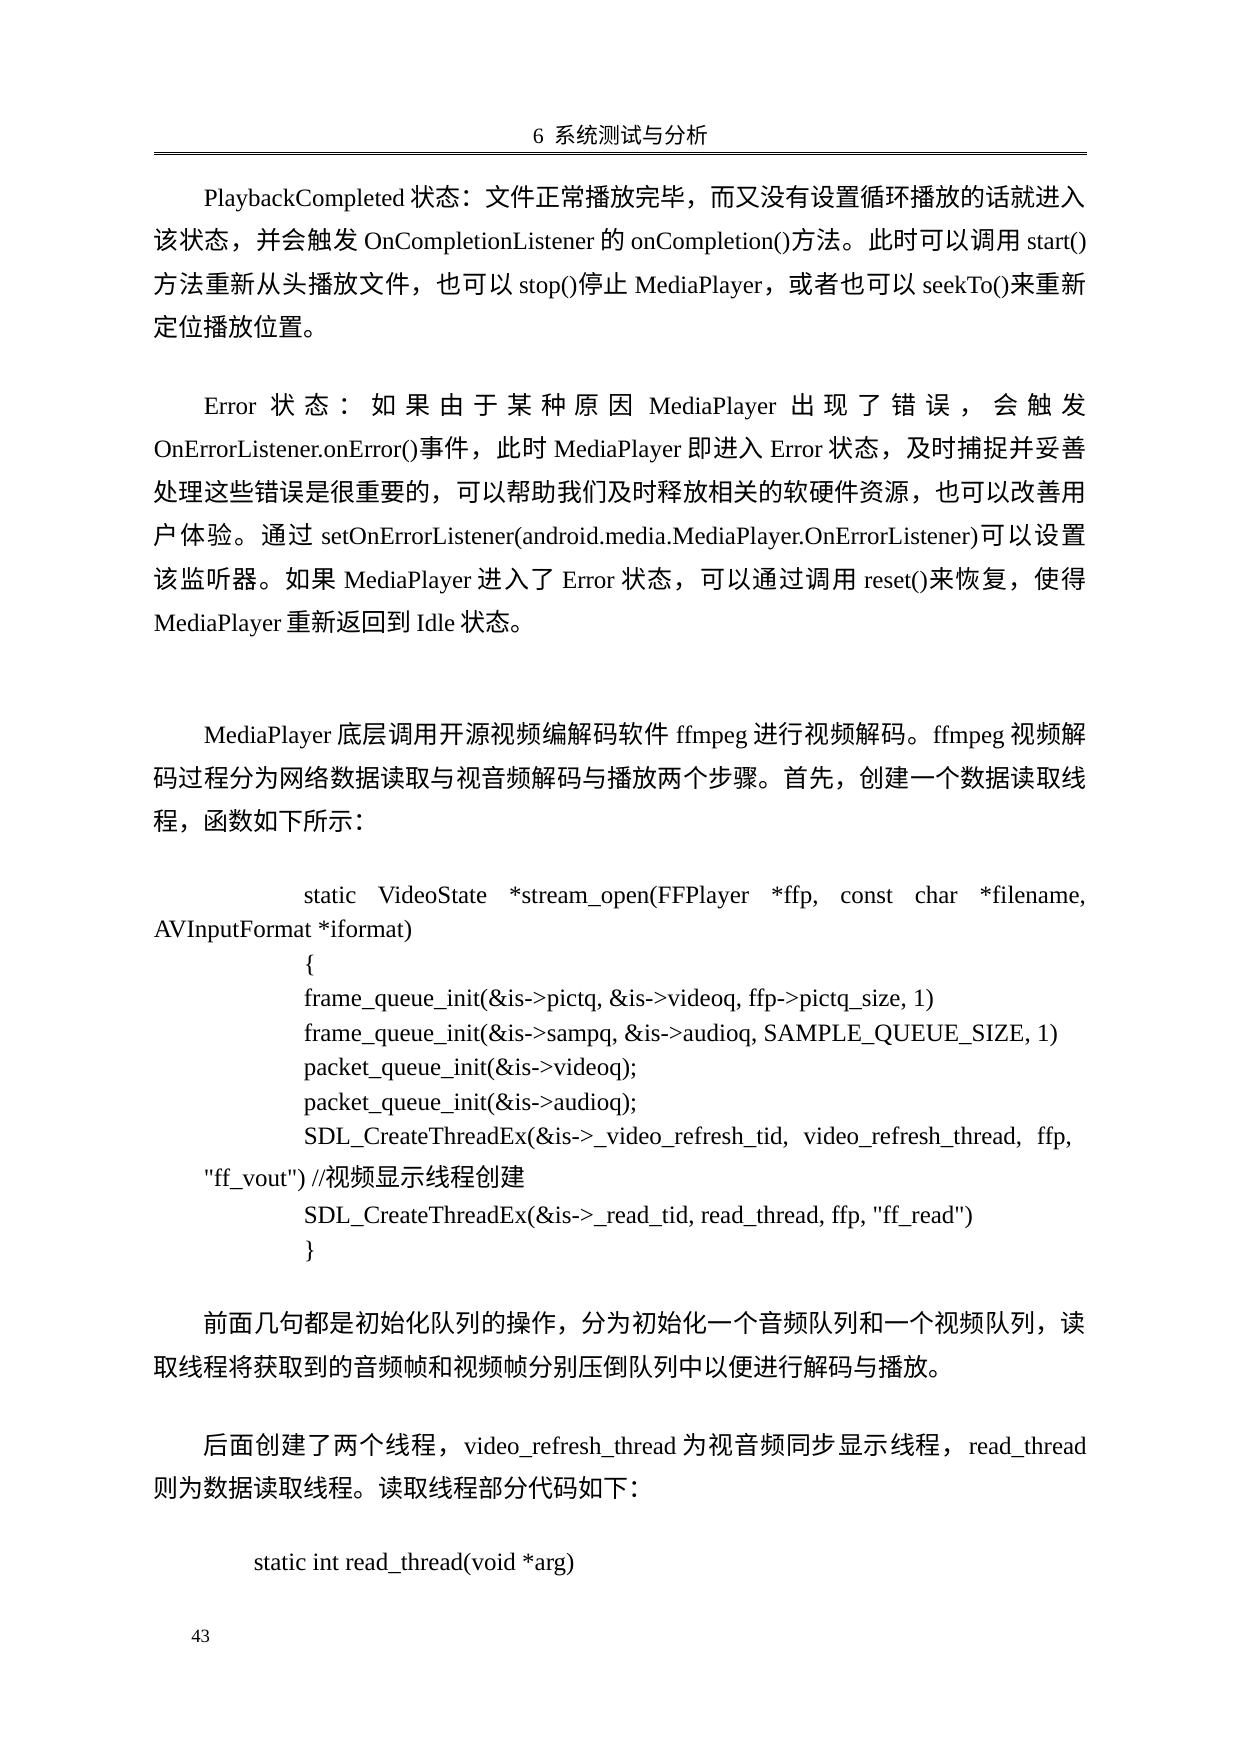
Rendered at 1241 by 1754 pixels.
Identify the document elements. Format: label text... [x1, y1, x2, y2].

text PlaybackCompleted状态：文件正常播放完毕，而又没有设置循环播放的话就进入该状态，并会触发OnCompletionListener的onCompletion()方法。此时可以调用start()方法重新从头播放文件，也可以stop()停止MediaPlayer，或者也可以seekTo()来重新定位播放位置。 [153, 177, 1087, 344]
text SDL_CreateThreadEx(&is->_video_refresh_tid, video_refresh_thread, ffp, "ff_vout") //视频显示线程创建 [153, 1121, 1087, 1193]
text 后面创建了两个线程，video_refresh_thread为视音频同步显示线程，read_thread则为数据读取线程。读取线程部分代码如下： [153, 1425, 1087, 1505]
text packet_queue_init(&is->audioq); [153, 1087, 1087, 1115]
text Error状态：如果由于某种原因MediaPlayer出现了错误，会触发OnErrorListener.onError()事件，此时MediaPlayer即进入Error状态，及时捕捉并妥善处理这些错误是很重要的，可以帮助我们及时释放相关的软硬件资源，也可以改善用户体验。通过setOnErrorListener(android.media.MediaPlayer.OnErrorListener)可以设置该监听器。如果MediaPlayer进入了Error状态，可以通过调用reset()来恢复，使得MediaPlayer重新返回到Idle状态。 [153, 385, 1087, 639]
text SDL_CreateThreadEx(&is->_read_tid, read_thread, ffp, "ff_read") [153, 1201, 1087, 1229]
text } [153, 1235, 1087, 1264]
text frame_queue_init(&is->pictq, &is->videoq, ffp->pictq_size, 1) [153, 983, 1087, 1012]
text { [153, 949, 1087, 977]
text frame_queue_init(&is->sampq, &is->audioq, SAMPLE_QUEUE_SIZE, 1) [153, 1018, 1087, 1046]
text static int read_thread(void *arg) [153, 1547, 1087, 1575]
text static VideoState *stream_open(FFPlayer *ffp, const char *filename, AVInputFormat *iformat) [153, 880, 1087, 943]
text MediaPlayer底层调用开源视频编解码软件ffmpeg进行视频解码。ffmpeg视频解码过程分为网络数据读取与视音频解码与播放两个步骤。首先，创建一个数据读取线程，函数如下所示： [153, 715, 1087, 838]
text 前面几句都是初始化队列的操作，分为初始化一个音频队列和一个视频队列，读取线程将获取到的音频帧和视频帧分别压倒队列中以便进行解码与播放。 [153, 1304, 1087, 1384]
text packet_queue_init(&is->videoq); [153, 1052, 1087, 1081]
